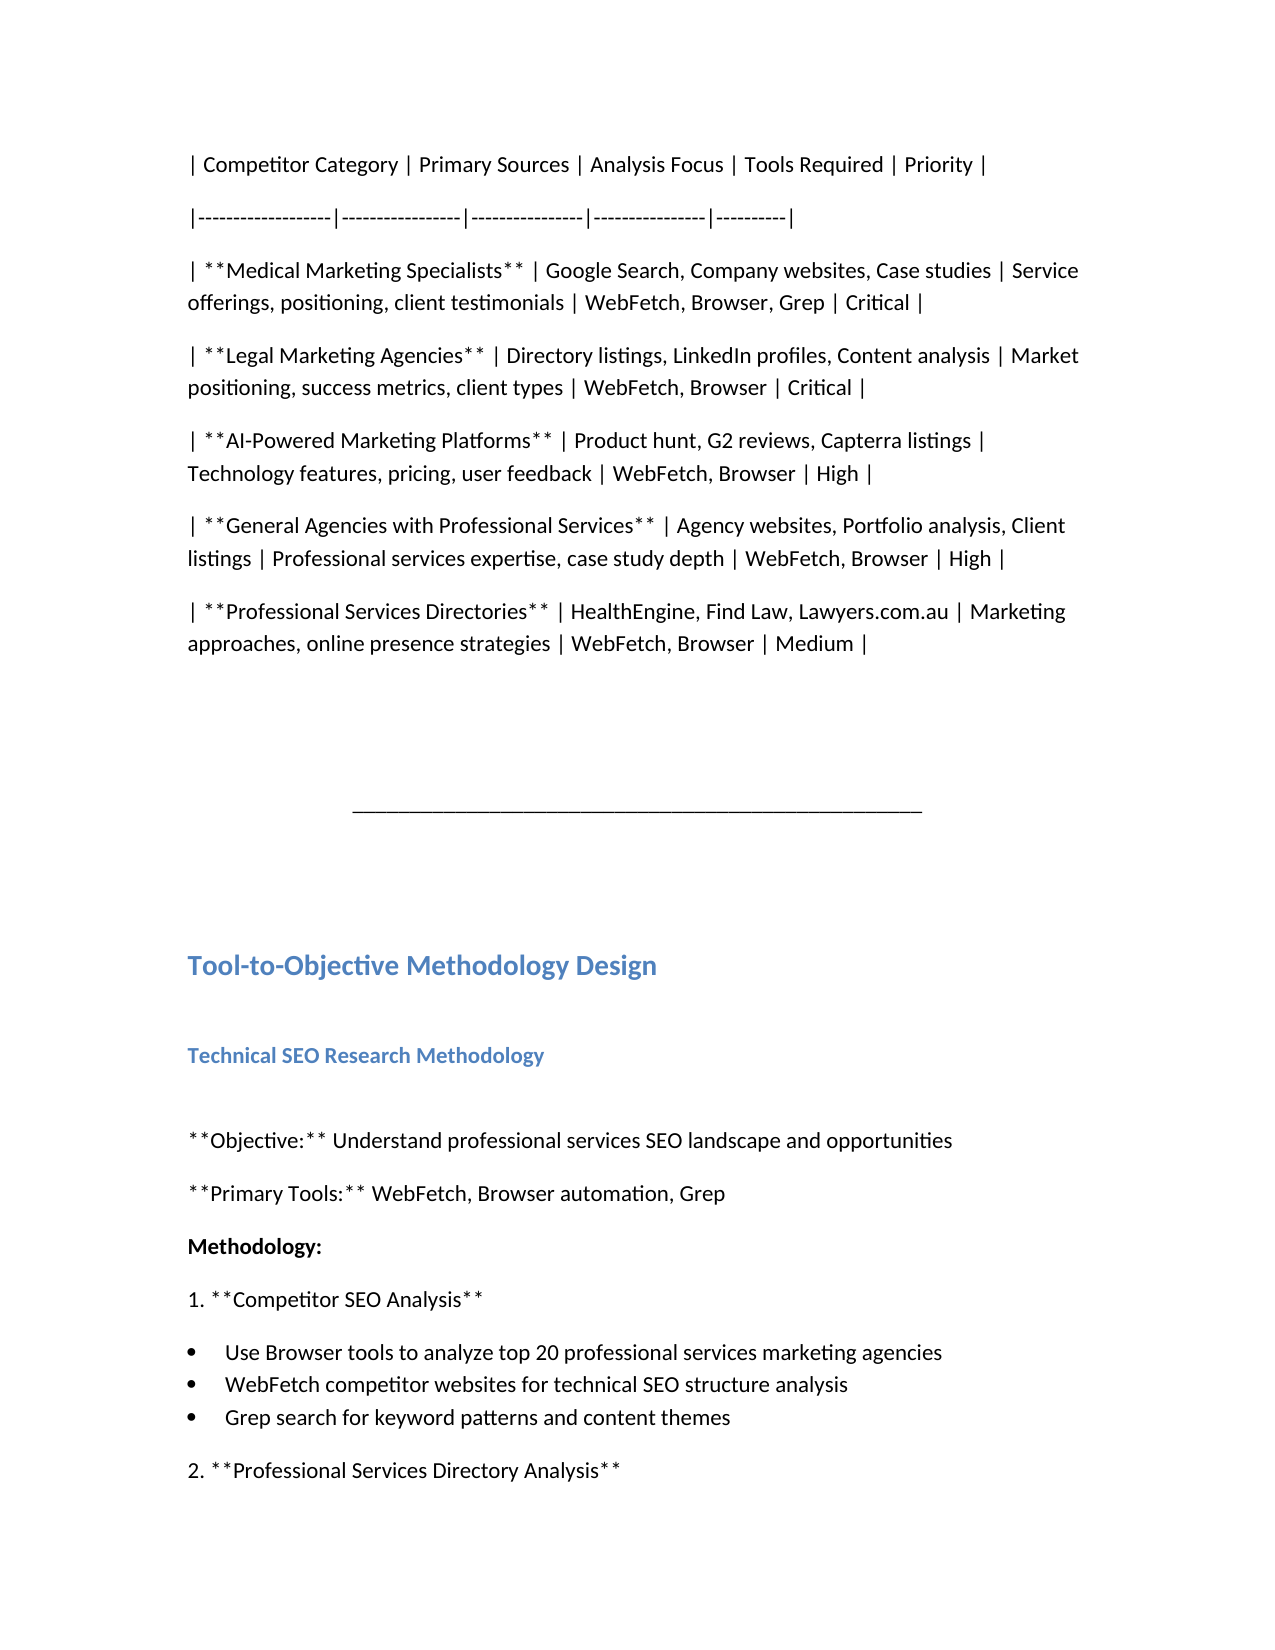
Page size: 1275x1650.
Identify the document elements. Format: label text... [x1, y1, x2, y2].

text 1. **Competitor SEO Analysis** [187, 1285, 1087, 1313]
text **Primary Tools:** WebFetch, Browser automation, Grep [187, 1179, 1087, 1207]
text | Competitor Category | Primary Sources | Analysis Focus | Tools Required | Priority | [187, 150, 1087, 178]
subtitle Tool-to-Objective Methodology Design [187, 947, 1087, 983]
text 2. **Professional Services Directory Analysis** [187, 1456, 1087, 1484]
list WebFetch competitor websites for technical SEO structure analysis [187, 1371, 1087, 1399]
text | **Legal Marketing Agencies** | Directory listings, LinkedIn profiles, Content analysis | Market positioning, success metrics, client types | WebFetch, Browser | Critical | [187, 341, 1087, 401]
text |-------------------|-----------------|----------------|----------------|----------| [187, 203, 1087, 231]
text | **AI-Powered Marketing Platforms** | Product hunt, G2 reviews, Capterra listings | Technology features, pricing, user feedback | WebFetch, Browser | High | [187, 426, 1087, 487]
list Use Browser tools to analyze top 20 professional services marketing agencies [187, 1338, 1087, 1366]
list Grep search for keyword patterns and content themes [187, 1403, 1087, 1431]
text | **General Agencies with Professional Services** | Agency websites, Portfolio analysis, Client listings | Professional services expertise, case study depth | WebFetch, Browser | High | [187, 512, 1087, 572]
text __________________________________________________ [187, 788, 1087, 816]
text Methodology: [187, 1232, 1087, 1260]
subtitle Technical SEO Research Methodology [187, 1041, 1087, 1069]
text | **Professional Services Directories** | HealthEngine, Find Law, Lawyers.com.au | Marketing approaches, online presence strategies | WebFetch, Browser | Medium | [187, 597, 1087, 657]
text **Objective:** Understand professional services SEO landscape and opportunities [187, 1126, 1087, 1154]
text | **Medical Marketing Specialists** | Google Search, Company websites, Case studies | Service offerings, positioning, client testimonials | WebFetch, Browser, Grep | Critical | [187, 256, 1087, 316]
